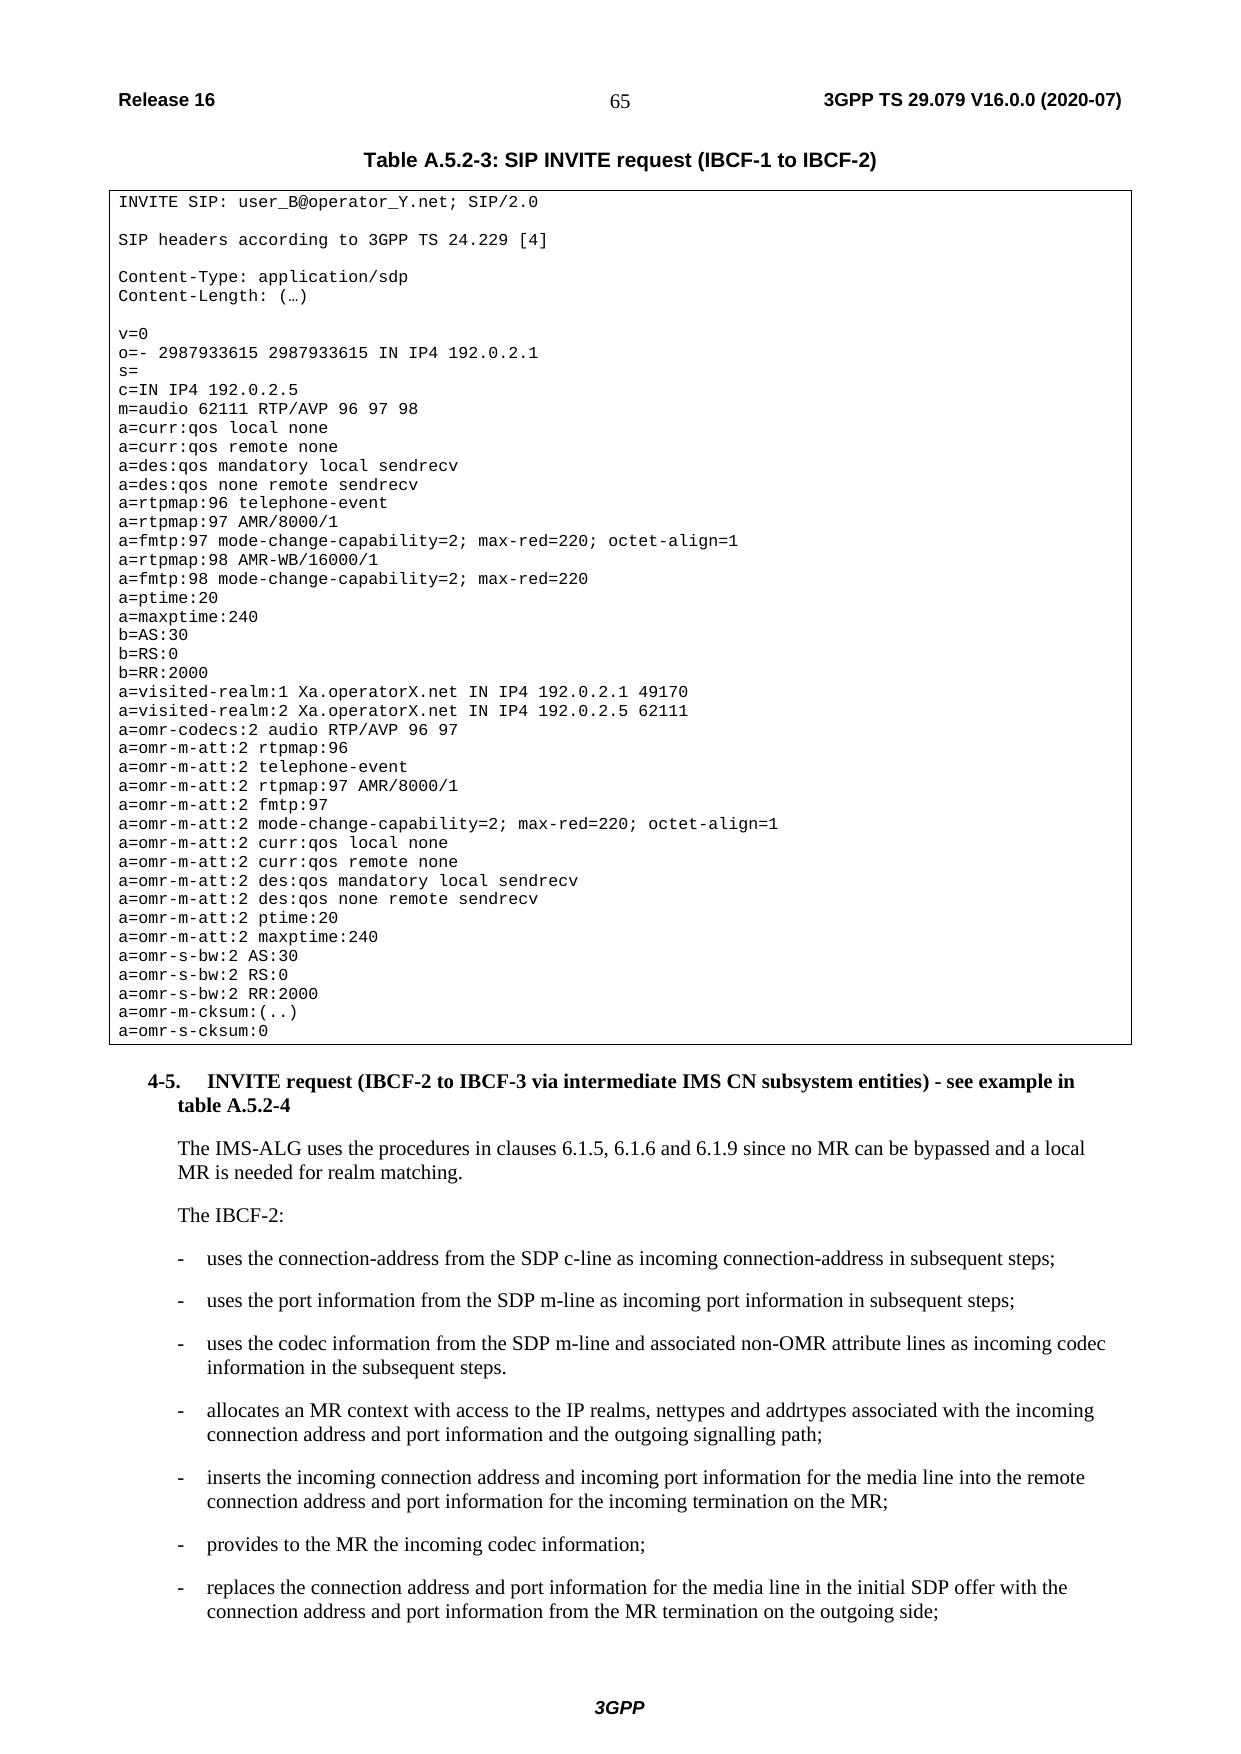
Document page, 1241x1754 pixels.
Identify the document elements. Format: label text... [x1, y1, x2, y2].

text a=omr-m-att:2 rtpmap:97 AMR/8000/1 [118, 778, 1122, 797]
text v=0 [118, 325, 1122, 344]
text a=fmtp:98 mode-change-capability=2; max-red=220 [118, 570, 1122, 589]
text a=omr-codecs:2 audio RTP/AVP 96 97 [118, 721, 1122, 740]
text a=rtpmap:98 AMR-WB/16000/1 [118, 552, 1122, 570]
text 4-5. INVITE request (IBCF-2 to IBCF-3 via intermediate IMS CN subsystem entities) - see example in table A.5.2-4 [148, 1069, 1122, 1117]
text a=visited-realm:1 Xa.operatorX.net IN IP4 192.0.2.1 49170 [118, 683, 1122, 702]
text - replaces the connection address and port information for the media line in the initial SDP offer with the connection address and port information from the MR termination on the outgoing side; [177, 1574, 1122, 1623]
text m=audio 62111 RTP/AVP 96 97 98 [118, 401, 1122, 419]
text a=omr-m-att:2 des:qos none remote sendrecv [118, 891, 1122, 910]
text o=- 2987933615 2987933615 IN IP4 192.0.2.1 [118, 344, 1122, 363]
text - uses the codec information from the SDP m-line and associated non-OMR attribute lines as incoming codec information in the subsequent steps. [177, 1331, 1122, 1379]
text a=omr-m-att:2 fmtp:97 [118, 797, 1122, 816]
text a=curr:qos remote none [118, 438, 1122, 457]
text - uses the port information from the SDP m-line as incoming port information in subsequent steps; [177, 1288, 1122, 1312]
text Table A.5.2-3: SIP INVITE request (IBCF-1 to IBCF-2) [118, 147, 1122, 171]
text The IBCF-2: [148, 1203, 1122, 1227]
text b=RR:2000 [118, 665, 1122, 683]
text a=omr-m-att:2 telephone-event [118, 759, 1122, 778]
text a=curr:qos local none [118, 419, 1122, 438]
text a=omr-s-bw:2 AS:30 [118, 947, 1122, 966]
text b=AS:30 [118, 627, 1122, 646]
text SIP headers according to 3GPP TS 24.229 [4] [118, 231, 1122, 250]
text Content-Type: application/sdp [118, 269, 1122, 288]
text The IMS-ALG uses the procedures in clauses 6.1.5, 6.1.6 and 6.1.9 since no MR can be bypassed and a local MR is needed for realm matching. [148, 1136, 1122, 1184]
text b=RS:0 [118, 646, 1122, 665]
text a=fmtp:97 mode-change-capability=2; max-red=220; octet-align=1 [118, 533, 1122, 552]
text a=omr-m-att:2 ptime:20 [118, 910, 1122, 929]
text a=omr-m-att:2 curr:qos remote none [118, 853, 1122, 872]
text a=maxptime:240 [118, 608, 1122, 627]
text a=omr-m-att:2 rtpmap:96 [118, 740, 1122, 759]
text a=visited-realm:2 Xa.operatorX.net IN IP4 192.0.2.5 62111 [118, 702, 1122, 721]
text a=omr-s-bw:2 RR:2000 [118, 985, 1122, 1004]
text - uses the connection-address from the SDP c-line as incoming connection-address in subsequent steps; [177, 1246, 1122, 1269]
text - allocates an MR context with access to the IP realms, nettypes and addrtypes associated with the incoming connection address and port information and the outgoing signalling path; [177, 1398, 1122, 1446]
text s= [118, 363, 1122, 382]
text a=des:qos mandatory local sendrecv [118, 457, 1122, 476]
text a=omr-m-cksum:(..) [118, 1004, 1122, 1020]
text - inserts the incoming connection address and incoming port information for the media line into the remote connection address and port information for the incoming termination on the MR; [177, 1465, 1122, 1513]
text a=ptime:20 [118, 589, 1122, 608]
text a=rtpmap:96 telephone-event [118, 495, 1122, 514]
text a=omr-m-att:2 curr:qos local none [118, 834, 1122, 853]
text a=omr-m-att:2 des:qos mandatory local sendrecv [118, 872, 1122, 891]
text a=omr-s-cksum:0 [110, 1020, 1131, 1044]
text INVITE SIP: user_B@operator_Y.net; SIP/2.0 [110, 191, 1131, 212]
text - provides to the MR the incoming codec information; [177, 1532, 1122, 1556]
text a=omr-s-bw:2 RS:0 [118, 966, 1122, 985]
text c=IN IP4 192.0.2.5 [118, 382, 1122, 401]
text a=des:qos none remote sendrecv [118, 476, 1122, 495]
text a=omr-m-att:2 maxptime:240 [118, 929, 1122, 947]
text a=rtpmap:97 AMR/8000/1 [118, 514, 1122, 533]
text a=omr-m-att:2 mode-change-capability=2; max-red=220; octet-align=1 [118, 816, 1122, 834]
text Content-Length: (…) [118, 288, 1122, 306]
